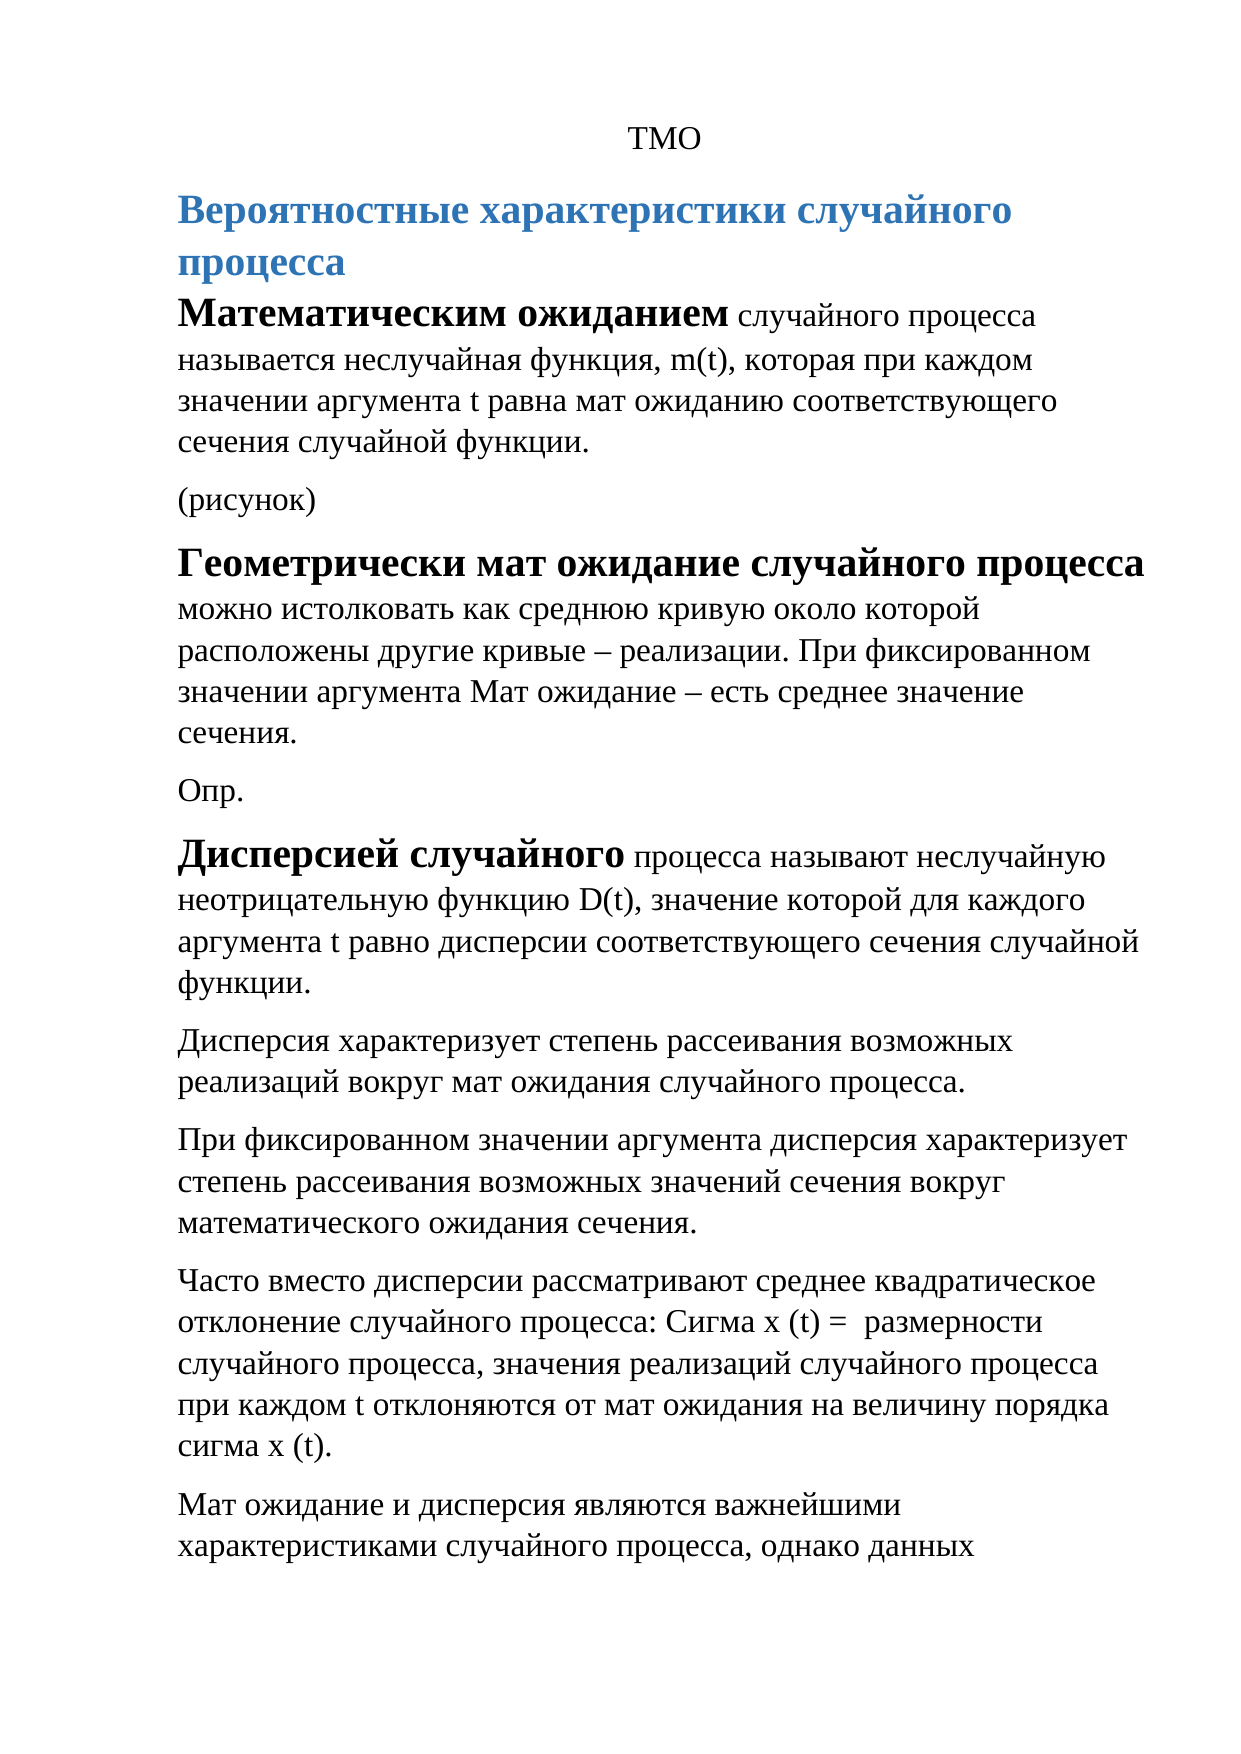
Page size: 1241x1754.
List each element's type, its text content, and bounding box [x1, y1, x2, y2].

text Дисперсия характеризует степень рассеивания возможных реализаций вокруг мат ожидания случайного процесса. [177, 1020, 1152, 1100]
text Математическим ожиданием случайного процесса называется неслучайная функция, m(t), которая при каждом значении аргумента t равна мат ожиданию соответствующего сечения случайной функции. [177, 288, 1152, 460]
text ТМО [177, 118, 1152, 156]
text Геометрически мат ожидание случайного процесса можно истолковать как среднюю кривую около которой расположены другие кривые – реализации. При фиксированном значении аргумента Мат ожидание – есть среднее значение сечения. [177, 537, 1152, 751]
text При фиксированном значении аргумента дисперсия характеризует степень рассеивания возможных значений сечения вокруг математического ожидания сечения. [177, 1119, 1152, 1241]
text Опр. [177, 771, 1152, 809]
text (рисунок) [177, 479, 1152, 518]
text Часто вместо дисперсии рассматривают среднее квадратическое отклонение случайного процесса: Сигма х (t) = размерности случайного процесса, значения реализаций случайного процесса при каждом t отклоняются от мат ожидания на величину порядка сигма х (t). [177, 1260, 1152, 1464]
text Дисперсией случайного процесса называют неслучайную неотрицательную функцию D(t), значение которой для каждого аргумента t равно дисперсии соответствующего сечения случайной функции. [177, 828, 1152, 1001]
subtitle Вероятностные характеристики случайного процесса [177, 184, 1152, 284]
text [177, 1484, 1152, 1563]
